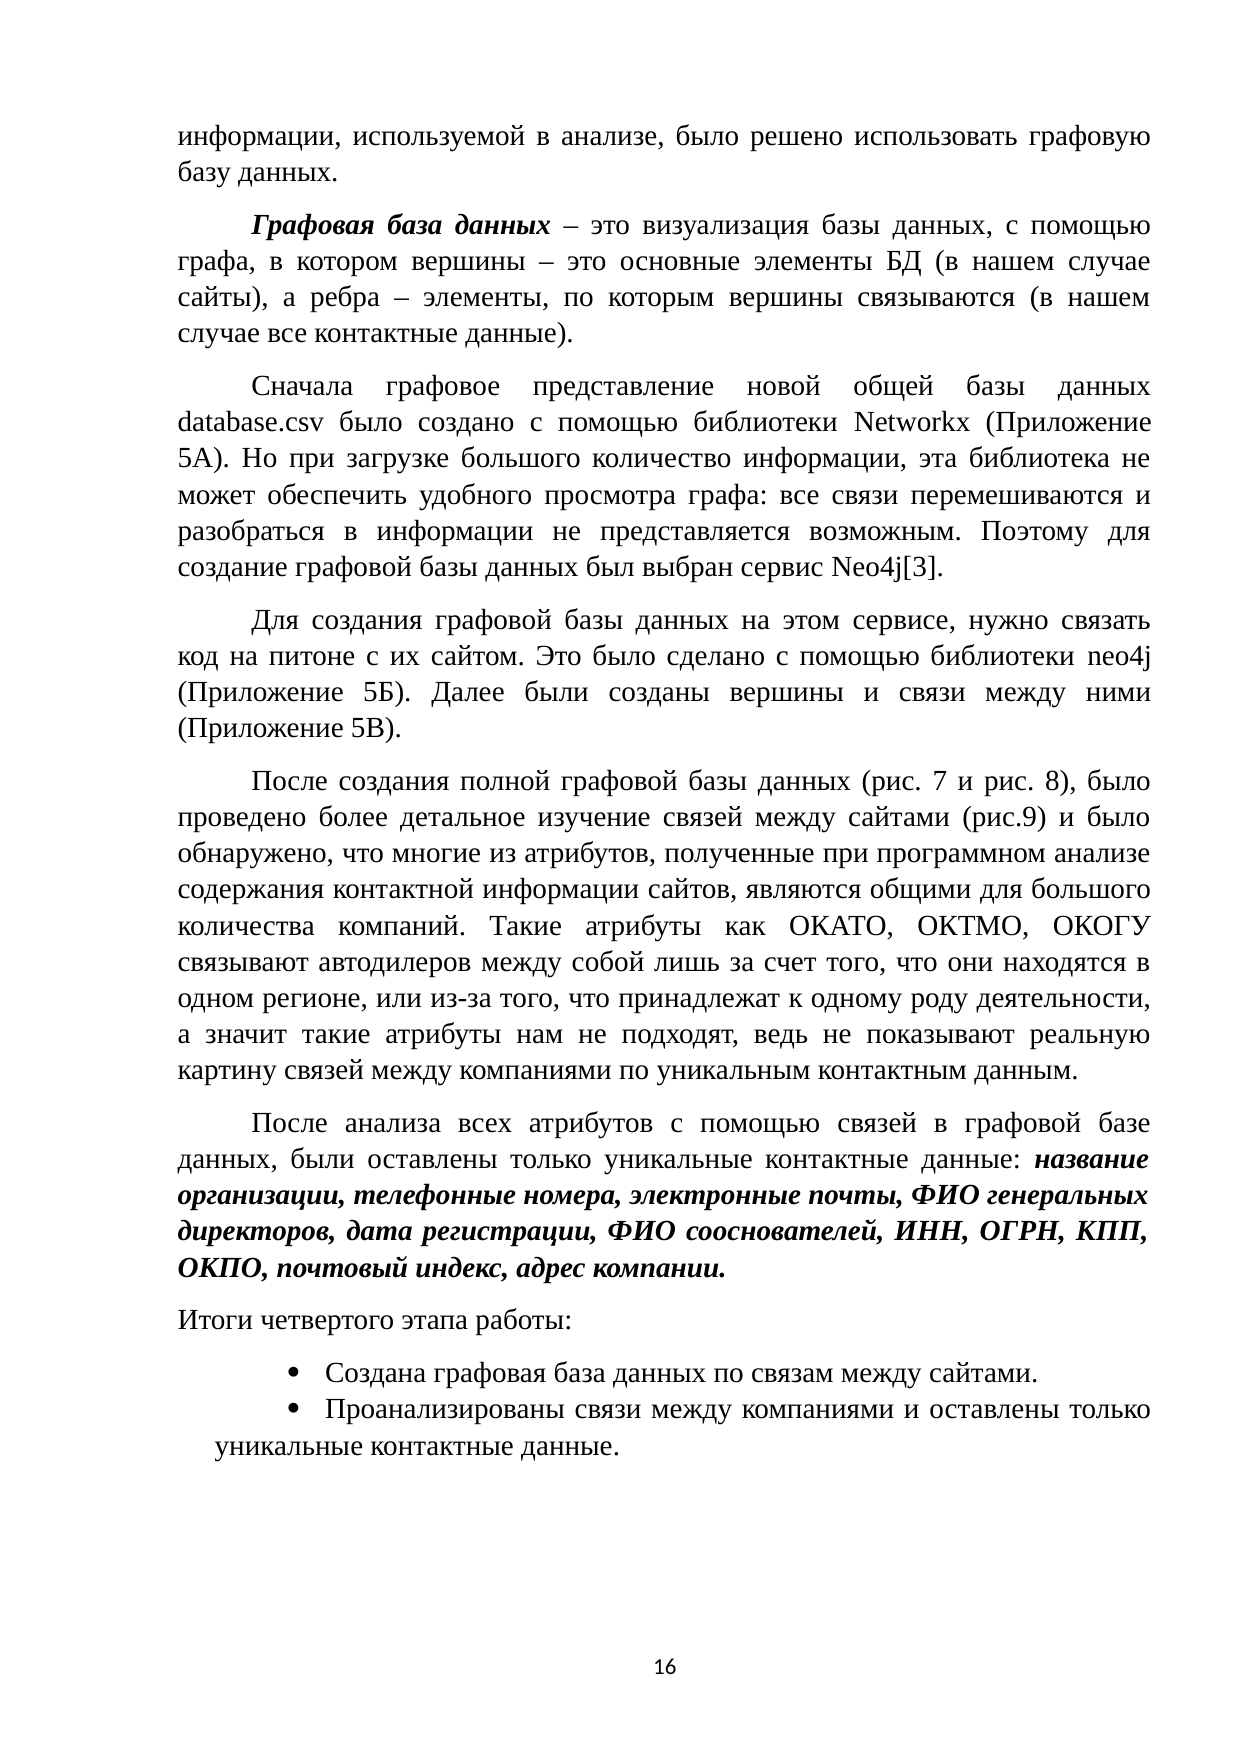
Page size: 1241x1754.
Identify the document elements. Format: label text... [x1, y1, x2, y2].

text После создания полной графовой базы данных (рис. 7 и рис. 8), было проведено более детальное изучение связей между сайтами (рис.9) и было обнаружено, что многие из атрибутов, полученные при программном анализе содержания контактной информации сайтов, являются общими для большого количества компаний. Такие атрибуты как ОКАТО, ОКТМО, ОКОГУ связывают автодилеров между собой лишь за счет того, что они находятся в одном регионе, или из-за того, что принадлежат к одному роду деятельности, а значит такие атрибуты нам не подходят, ведь не показывают реальную картину связей между компаниями по уникальным контактным данным. [177, 763, 1152, 1086]
list Создана графовая база данных по связам между сайтами. [214, 1355, 1152, 1389]
text Графовая база данных – это визуализация базы данных, с помощью графа, в котором вершины – это основные элементы БД (в нашем случае сайты), а ребра – элементы, по которым вершины связываются (в нашем случае все контактные данные). [177, 207, 1152, 349]
text Для создания графовой базы данных на этом сервисе, нужно связать код на питоне с их сайтом. Это было сделано с помощью библиотеки neo4j (Приложение 5Б). Далее были созданы вершины и связи между ними (Приложение 5В). [177, 602, 1152, 744]
list Проанализированы связи между компаниями и оставлены только уникальные контактные данные. [214, 1392, 1152, 1461]
text После анализа всех атрибутов с помощью связей в графовой базе данных, были оставлены только уникальные контактные данные: название организации, телефонные номера, электронные почты, ФИО генеральных директоров, дата регистрации, ФИО сооснователей, ИНН, ОГРН, КПП, ОКПО, почтовый индекс, адрес компании. [177, 1105, 1152, 1283]
text Сначала графовое представление новой общей базы данных database.csv было создано с помощью библиотеки Networkx (Приложение 5А). Но при загрузке большого количество информации, эта библиотека не может обеспечить удобного просмотра графа: все связи перемешиваются и разобраться в информации не представляется возможным. Поэтому для создание графовой базы данных был выбран сервис Neo4j[3]. [177, 368, 1152, 583]
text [177, 118, 1152, 188]
text Итоги четвертого этапа работы: [177, 1302, 1152, 1336]
